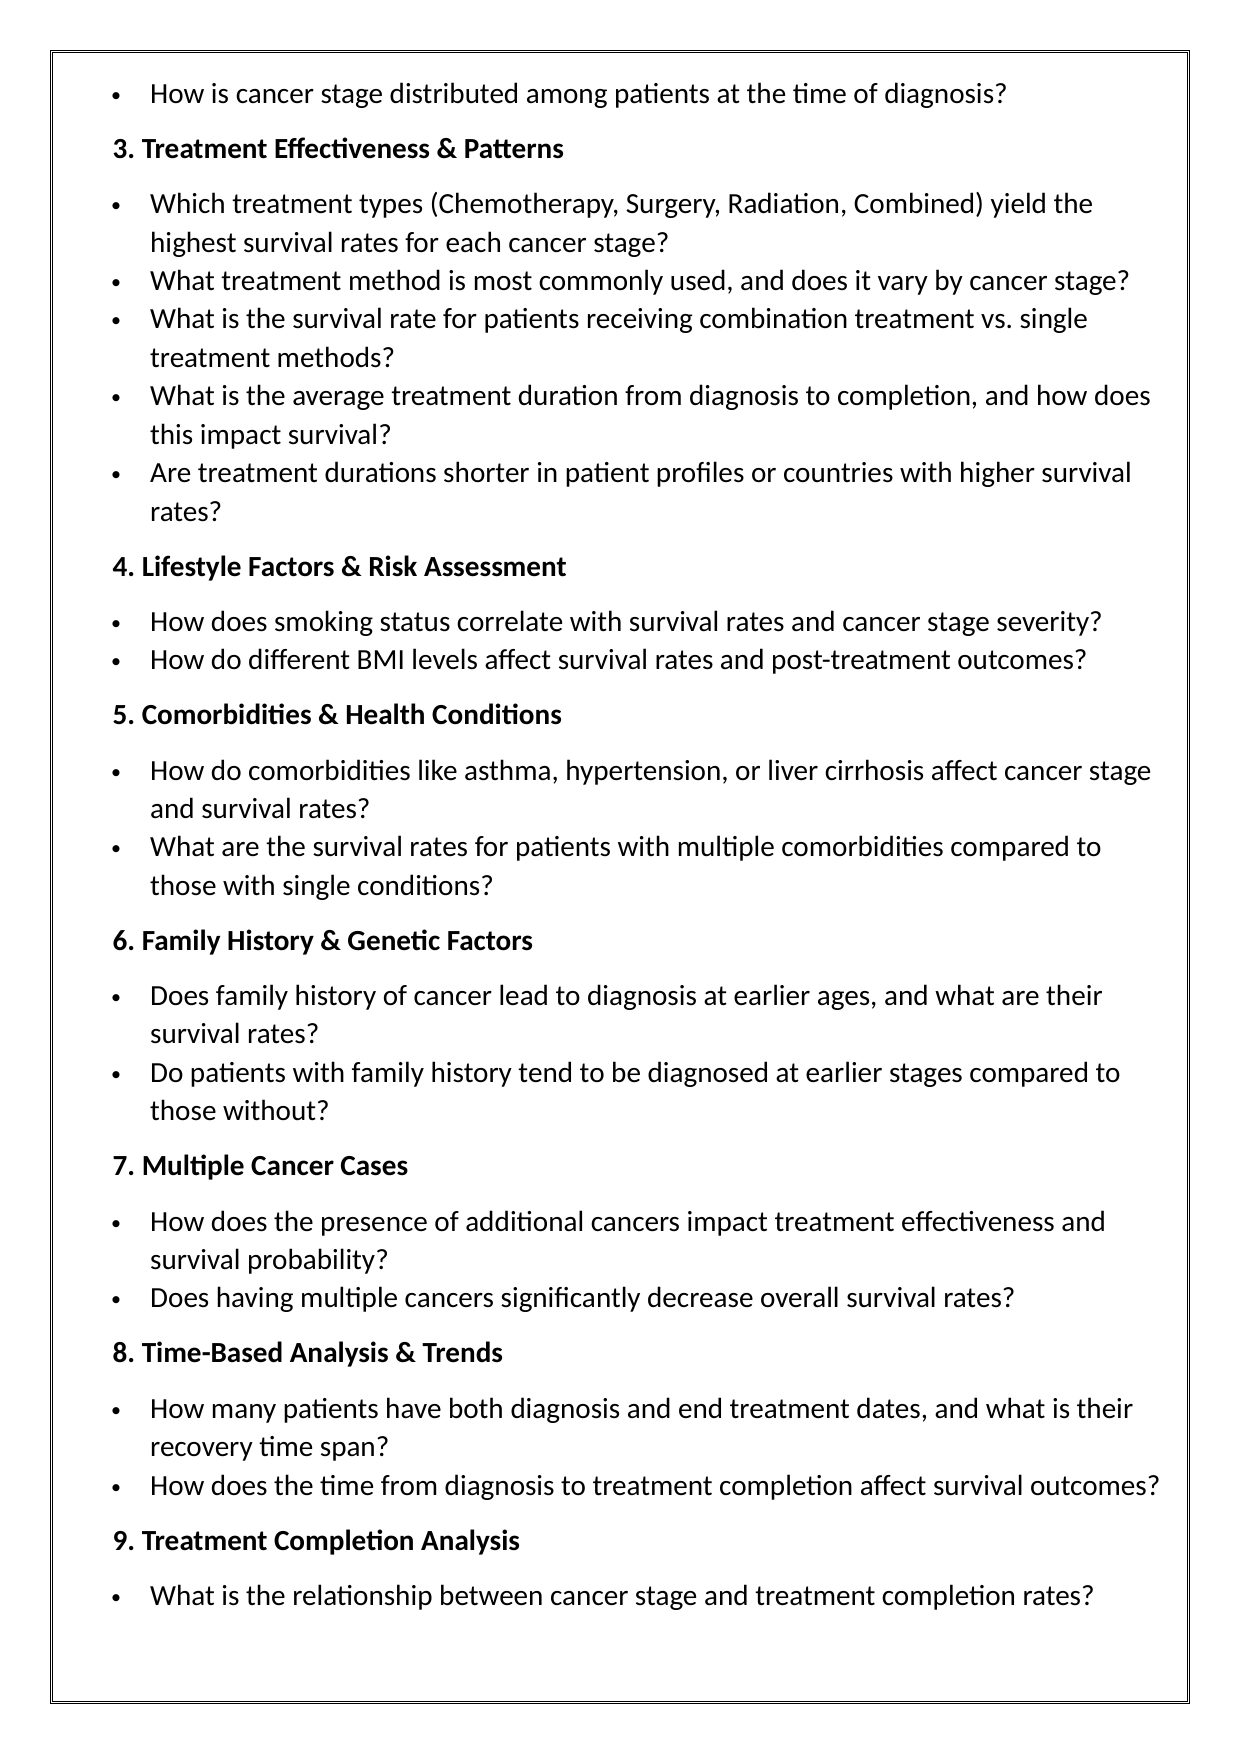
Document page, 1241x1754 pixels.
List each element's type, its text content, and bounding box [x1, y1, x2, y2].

list Does family history of cancer lead to diagnosis at earlier ages, and what are their survival rates? [112, 977, 1165, 1051]
list What treatment method is most commonly used, and does it vary by cancer stage? [112, 262, 1165, 298]
text 9. Treatment Completion Analysis [112, 1522, 1165, 1557]
list How do comorbidities like asthma, hypertension, or liver cirrhosis affect cancer stage and survival rates? [112, 752, 1165, 826]
list What are the survival rates for patients with multiple comorbidities compared to those with single conditions? [112, 828, 1165, 902]
list How does the time from diagnosis to treatment completion affect survival outcomes? [112, 1467, 1165, 1502]
text 5. Comorbidities & Health Conditions [112, 696, 1165, 732]
list What is the relationship between cancer stage and treatment completion rates? [112, 1577, 1165, 1612]
list What is the survival rate for patients receiving combination treatment vs. single treatment methods? [112, 301, 1165, 374]
list How many patients have both diagnosis and end treatment dates, and what is their recovery time span? [112, 1390, 1165, 1464]
list Are treatment durations shorter in patient profiles or countries with higher survival rates? [112, 454, 1165, 528]
list How do different BMI levels affect survival rates and post-treatment outcomes? [112, 641, 1165, 677]
list Which treatment types (Chemotherapy, Surgery, Radiation, Combined) yield the highest survival rates for each cancer stage? [112, 185, 1165, 259]
text 6. Family History & Genetic Factors [112, 922, 1165, 958]
text 8. Time-Based Analysis & Trends [112, 1334, 1165, 1370]
list How is cancer stage distributed among patients at the time of diagnosis? [112, 75, 1165, 111]
list Do patients with family history tend to be diagnosed at earlier stages compared to those without? [112, 1054, 1165, 1128]
list What is the average treatment duration from diagnosis to completion, and how does this impact survival? [112, 377, 1165, 451]
text 3. Treatment Effectiveness & Patterns [112, 130, 1165, 166]
text 7. Multiple Cancer Cases [112, 1147, 1165, 1183]
list How does the presence of additional cancers impact treatment effectiveness and survival probability? [112, 1203, 1165, 1277]
text 4. Lifestyle Factors & Risk Assessment [112, 548, 1165, 583]
list Does having multiple cancers significantly decrease overall survival rates? [112, 1279, 1165, 1315]
list How does smoking status correlate with survival rates and cancer stage severity? [112, 603, 1165, 638]
